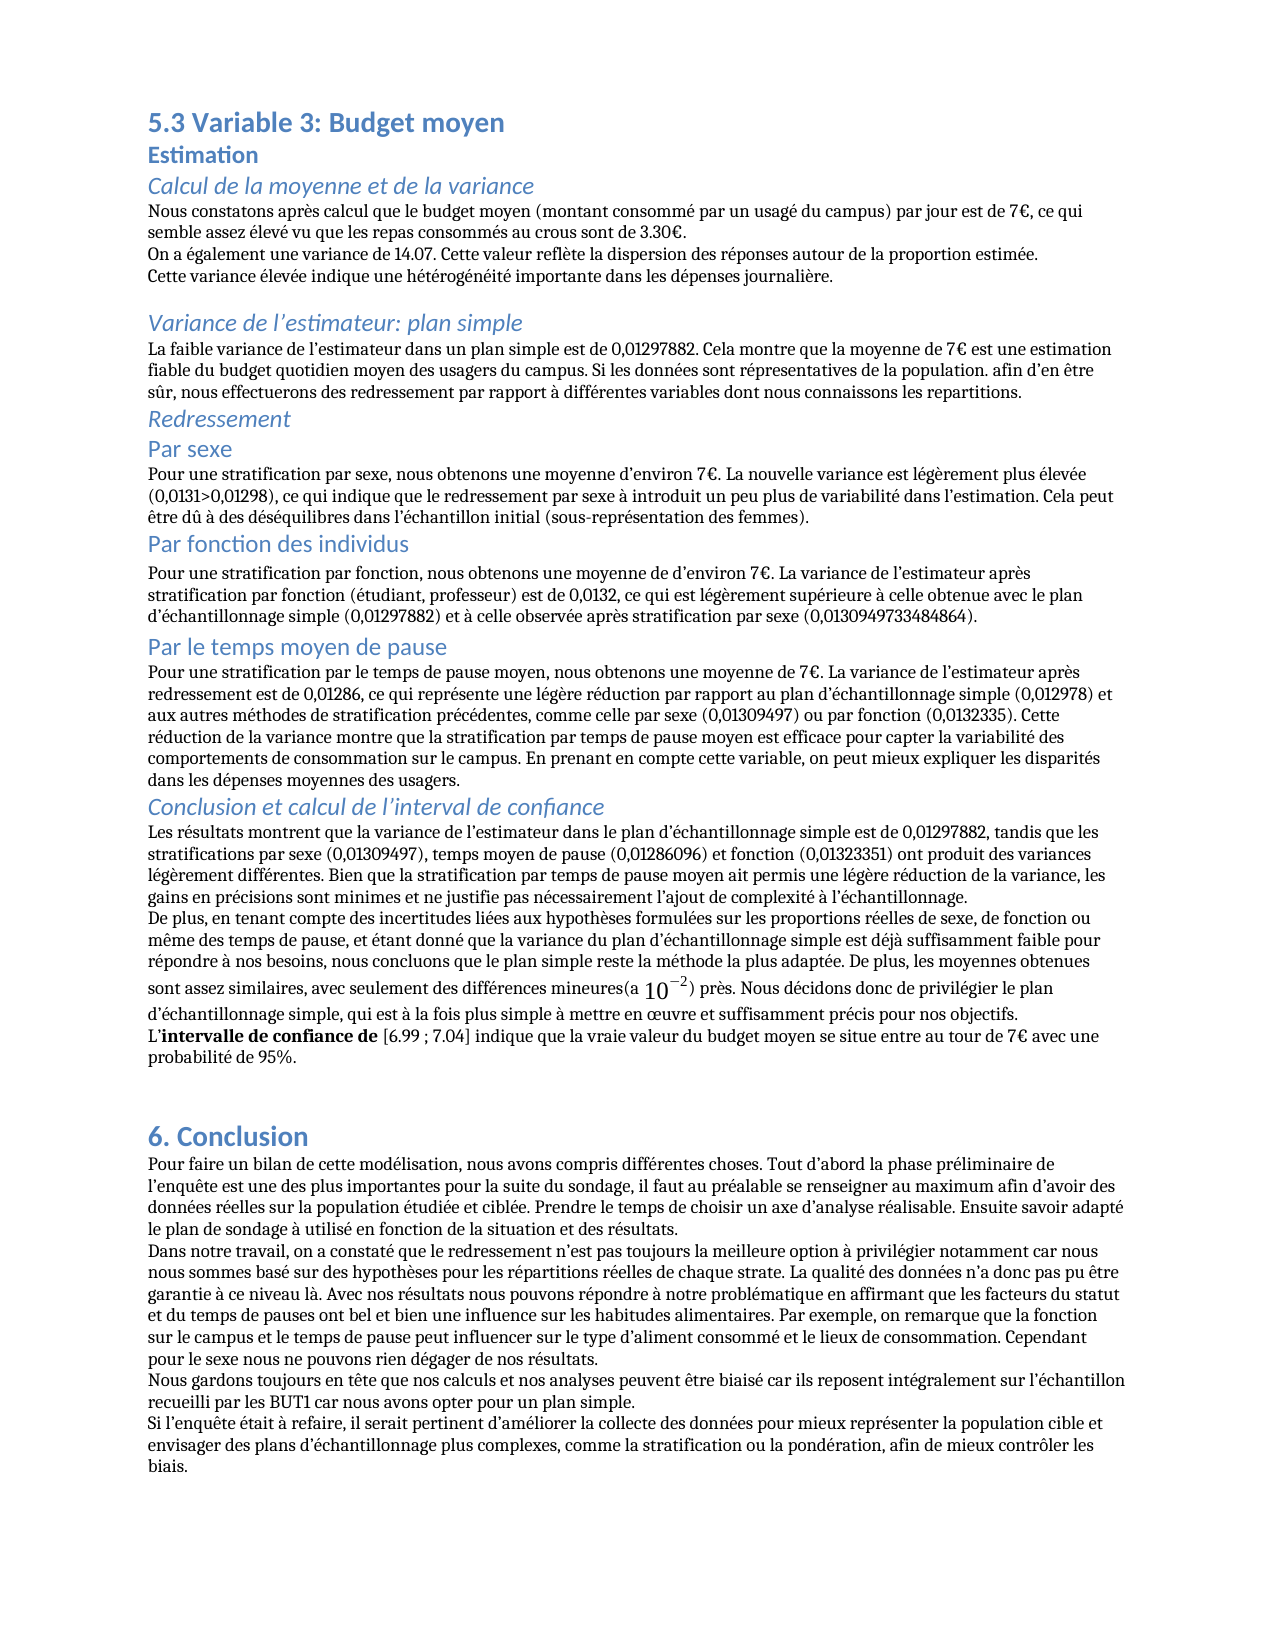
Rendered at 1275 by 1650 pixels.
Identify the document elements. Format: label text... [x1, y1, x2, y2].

subtitle Par fonction des individus [148, 528, 1127, 559]
subtitle Par le temps moyen de pause [148, 631, 1127, 662]
text Dans notre travail, on a constaté que le redressement n’est pas toujours la meilleure option à privilégier notamment car nous nous sommes basé sur des hypothèses pour les répartitions réelles de chaque strate. La qualité des données n’a donc pas pu être garantie à ce niveau là. Avec nos résultats nous pouvons répondre à notre problématique en affirmant que les facteurs du statut et du temps de pauses ont bel et bien une influence sur les habitudes alimentaires. Par exemple, on remarque que la fonction sur le campus et le temps de pause peut influencer sur le type d’aliment consommé et le lieux de consommation. Cependant pour le sexe nous ne pouvons rien dégager de nos résultats. [148, 1240, 1127, 1369]
text La faible variance de l’estimateur dans un plan simple est de 0,01297882. Cela montre que la moyenne de 7€ est une estimation fiable du budget quotidien moyen des usagers du campus. Si les données sont répresentatives de la population. afin d’en être sûr, nous effectuerons des redressement par rapport à différentes variables dont nous connaissons les repartitions. [148, 338, 1127, 403]
subtitle Conclusion et calcul de l’interval de confiance [148, 791, 1127, 822]
text Si l’enquête était à refaire, il serait pertinent d’améliorer la collecte des données pour mieux représenter la population cible et envisager des plans d’échantillonnage plus complexes, comme la stratification ou la pondération, afin de mieux contrôler les biais. [148, 1413, 1127, 1477]
text Nous constatons après calcul que le budget moyen (montant consommé par un usagé du campus) par jour est de 7€, ce qui semble assez élevé vu que les repas consommés au crous sont de 3.30€. [148, 200, 1127, 243]
text On a également une variance de 14.07. Cette valeur reflète la dispersion des réponses autour de la proportion estimée. [148, 243, 1127, 265]
text Pour une stratification par sexe, nous obtenons une moyenne d’environ 7€. La nouvelle variance est légèrement plus élevée (0,0131>0,01298), ce qui indique que le redressement par sexe à introduit un peu plus de variabilité dans l’estimation. Cela peut être dû à des déséquilibres dans l’échantillon initial (sous-représentation des femmes). [148, 464, 1127, 528]
text Cette variance élevée indique une hétérogénéité importante dans les dépenses journalière. [148, 265, 1127, 287]
subtitle 6. Conclusion [148, 1118, 1127, 1154]
subtitle Variance de l’estimateur: plan simple [148, 307, 1127, 338]
text Les résultats montrent que la variance de l’estimateur dans le plan d’échantillonnage simple est de 0,01297882, tandis que les stratifications par sexe (0,01309497), temps moyen de pause (0,01286096) et fonction (0,01323351) ont produit des variances légèrement différentes. Bien que la stratification par temps de pause moyen ait permis une légère réduction de la variance, les gains en précisions sont minimes et ne justifie pas nécessairement l’ajout de complexité à l’échantillonnage. [148, 822, 1127, 908]
text Pour une stratification par le temps de pause moyen, nous obtenons une moyenne de 7€. La variance de l’estimateur après redressement est de 0,01286, ce qui représente une légère réduction par rapport au plan d’échantillonnage simple (0,012978) et aux autres méthodes de stratification précédentes, comme celle par sexe (0,01309497) ou par fonction (0,0132335). Cette réduction de la variance montre que la stratification par temps de pause moyen est efficace pour capter la variabilité des comportements de consommation sur le campus. En prenant en compte cette variable, on peut mieux expliquer les disparités dans les dépenses moyennes des usagers. [148, 662, 1127, 791]
subtitle Estimation [148, 139, 1127, 170]
text De plus, en tenant compte des incertitudes liées aux hypothèses formulées sur les proportions réelles de sexe, de fonction ou même des temps de pause, et étant donné que la variance du plan d’échantillonnage simple est déjà suffisamment faible pour répondre à nos besoins, nous concluons que le plan simple reste la méthode la plus adaptée. De plus, les moyennes obtenues sont assez similaires, avec seulement des différences mineures(a ) près. Nous décidons donc de privilégier le plan d’échantillonnage simple, qui est à la fois plus simple à mettre en œuvre et suffisamment précis pour nos objectifs. [148, 908, 1127, 1025]
subtitle Redressement [148, 403, 1127, 433]
text Pour une stratification par fonction, nous obtenons une moyenne de d’environ 7€. La variance de l’estimateur après stratification par fonction (étudiant, professeur) est de 0,0132, ce qui est légèrement supérieure à celle obtenue avec le plan d’échantillonnage simple (0,01297882) et à celle observée après stratification par sexe (0,0130949733484864). [148, 563, 1127, 627]
text Pour faire un bilan de cette modélisation, nous avons compris différentes choses. Tout d’abord la phase préliminaire de l’enquête est une des plus importantes pour la suite du sondage, il faut au préalable se renseigner au maximum afin d’avoir des données réelles sur la population étudiée et ciblée. Prendre le temps de choisir un axe d’analyse réalisable. Ensuite savoir adapté le plan de sondage à utilisé en fonction de la situation et des résultats. [148, 1154, 1127, 1240]
text Nous gardons toujours en tête que nos calculs et nos analyses peuvent être biaisé car ils reposent intégralement sur l’échantillon recueilli par les BUT1 car nous avons opter pour un plan simple. [148, 1369, 1127, 1413]
subtitle 5.3 Variable 3: Budget moyen [148, 104, 1127, 139]
text L’intervalle de confiance de [6.99 ; 7.04] indique que la vraie valeur du budget moyen se situe entre au tour de 7€ avec une probabilité de 95%. [148, 1025, 1127, 1068]
subtitle Calcul de la moyenne et de la variance [148, 170, 1127, 200]
subtitle Par sexe [148, 433, 1127, 464]
